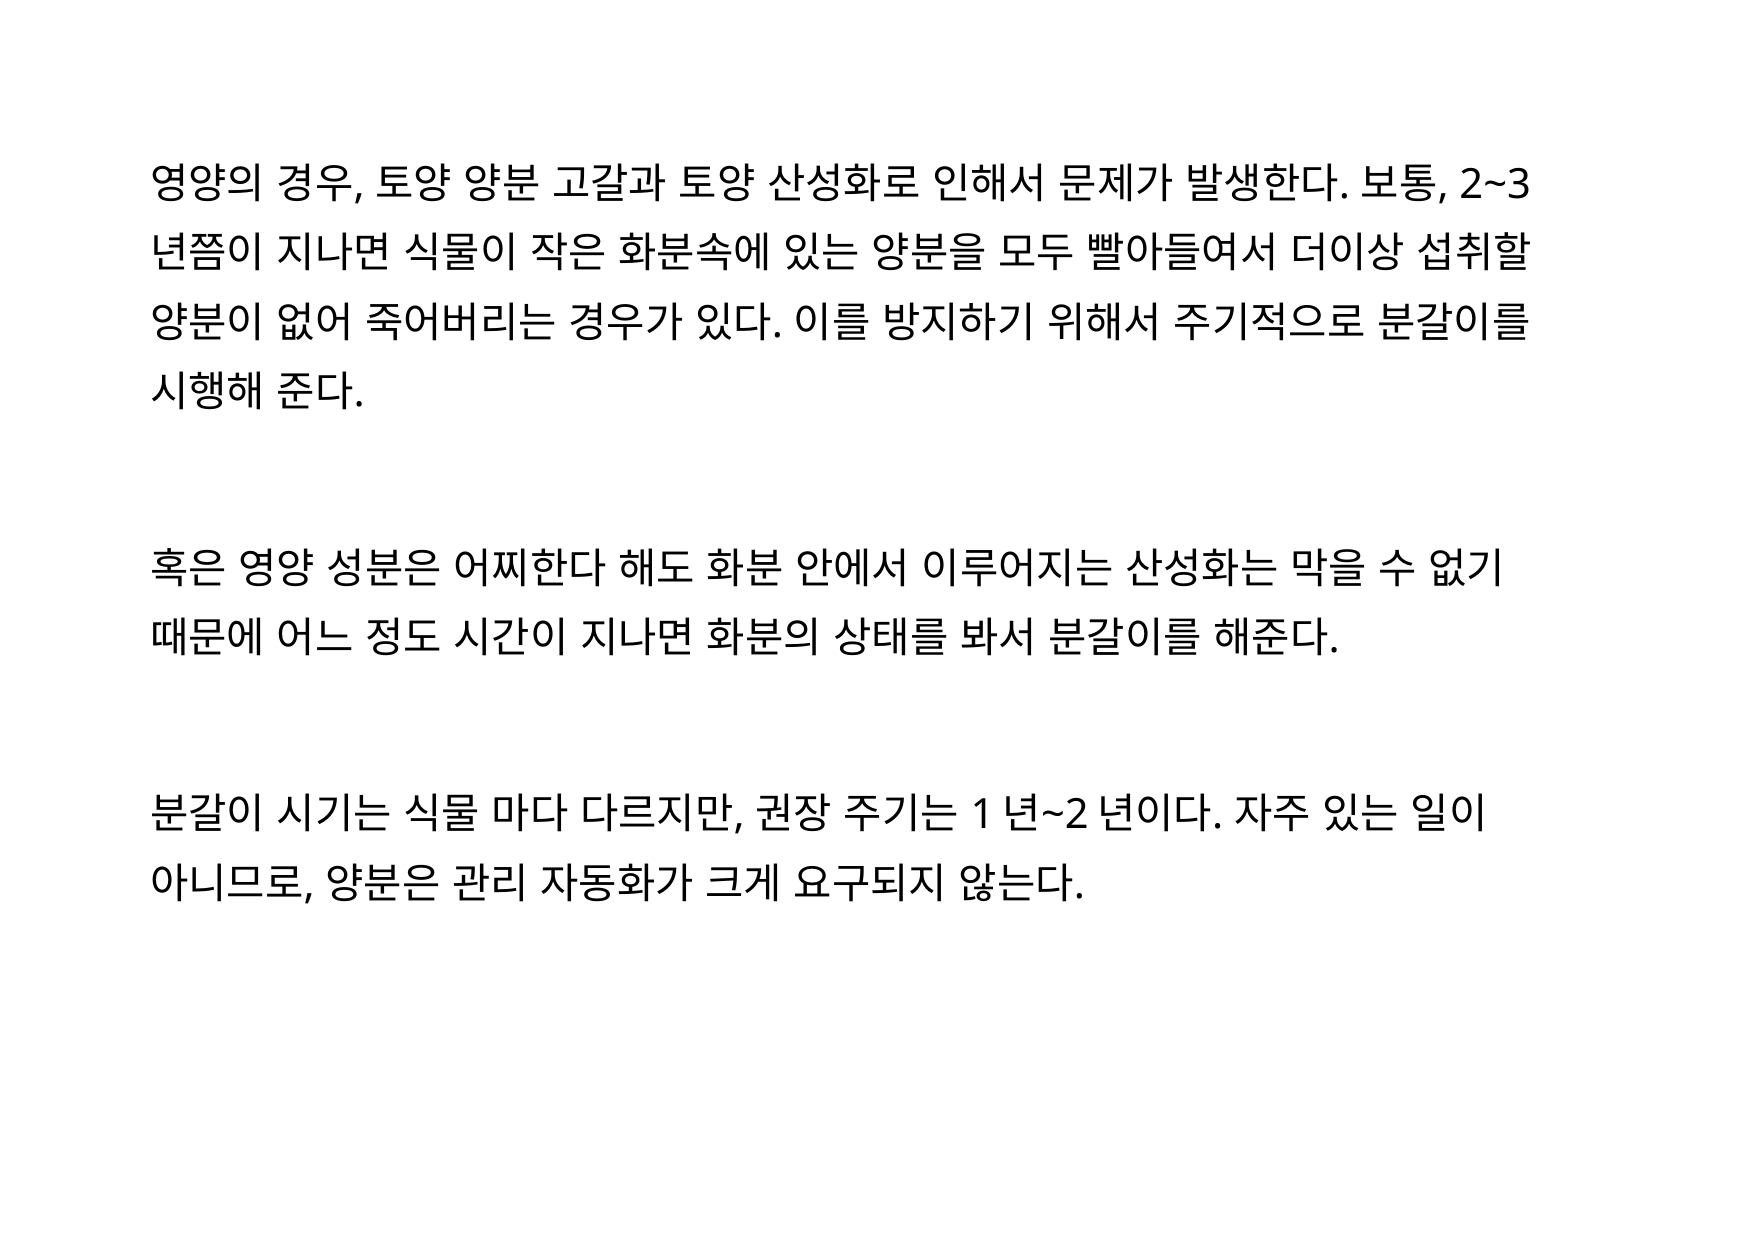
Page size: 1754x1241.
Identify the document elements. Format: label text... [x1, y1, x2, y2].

text 영양의 경우, 토양 양분 고갈과 토양 산성화로 인해서 문제가 발생한다. 보통, 2~3년쯤이 지나면 식물이 작은 화분속에 있는 양분을 모두 빨아들여서 더이상 섭취할 양분이 없어 죽어버리는 경우가 있다. 이를 방지하기 위해서 주기적으로 분갈이를 시행해 준다. [150, 150, 1577, 419]
text 분갈이 시기는 식물 마다 다르지만, 권장 주기는 1년~2년이다. 자주 있는 일이 아니므로, 양분은 관리 자동화가 크게 요구되지 않는다. [150, 780, 1577, 910]
text 혹은 영양 성분은 어찌한다 해도 화분 안에서 이루어지는 산성화는 막을 수 없기 때문에 어느 정도 시간이 지나면 화분의 상태를 봐서 분갈이를 해준다. [150, 535, 1577, 664]
